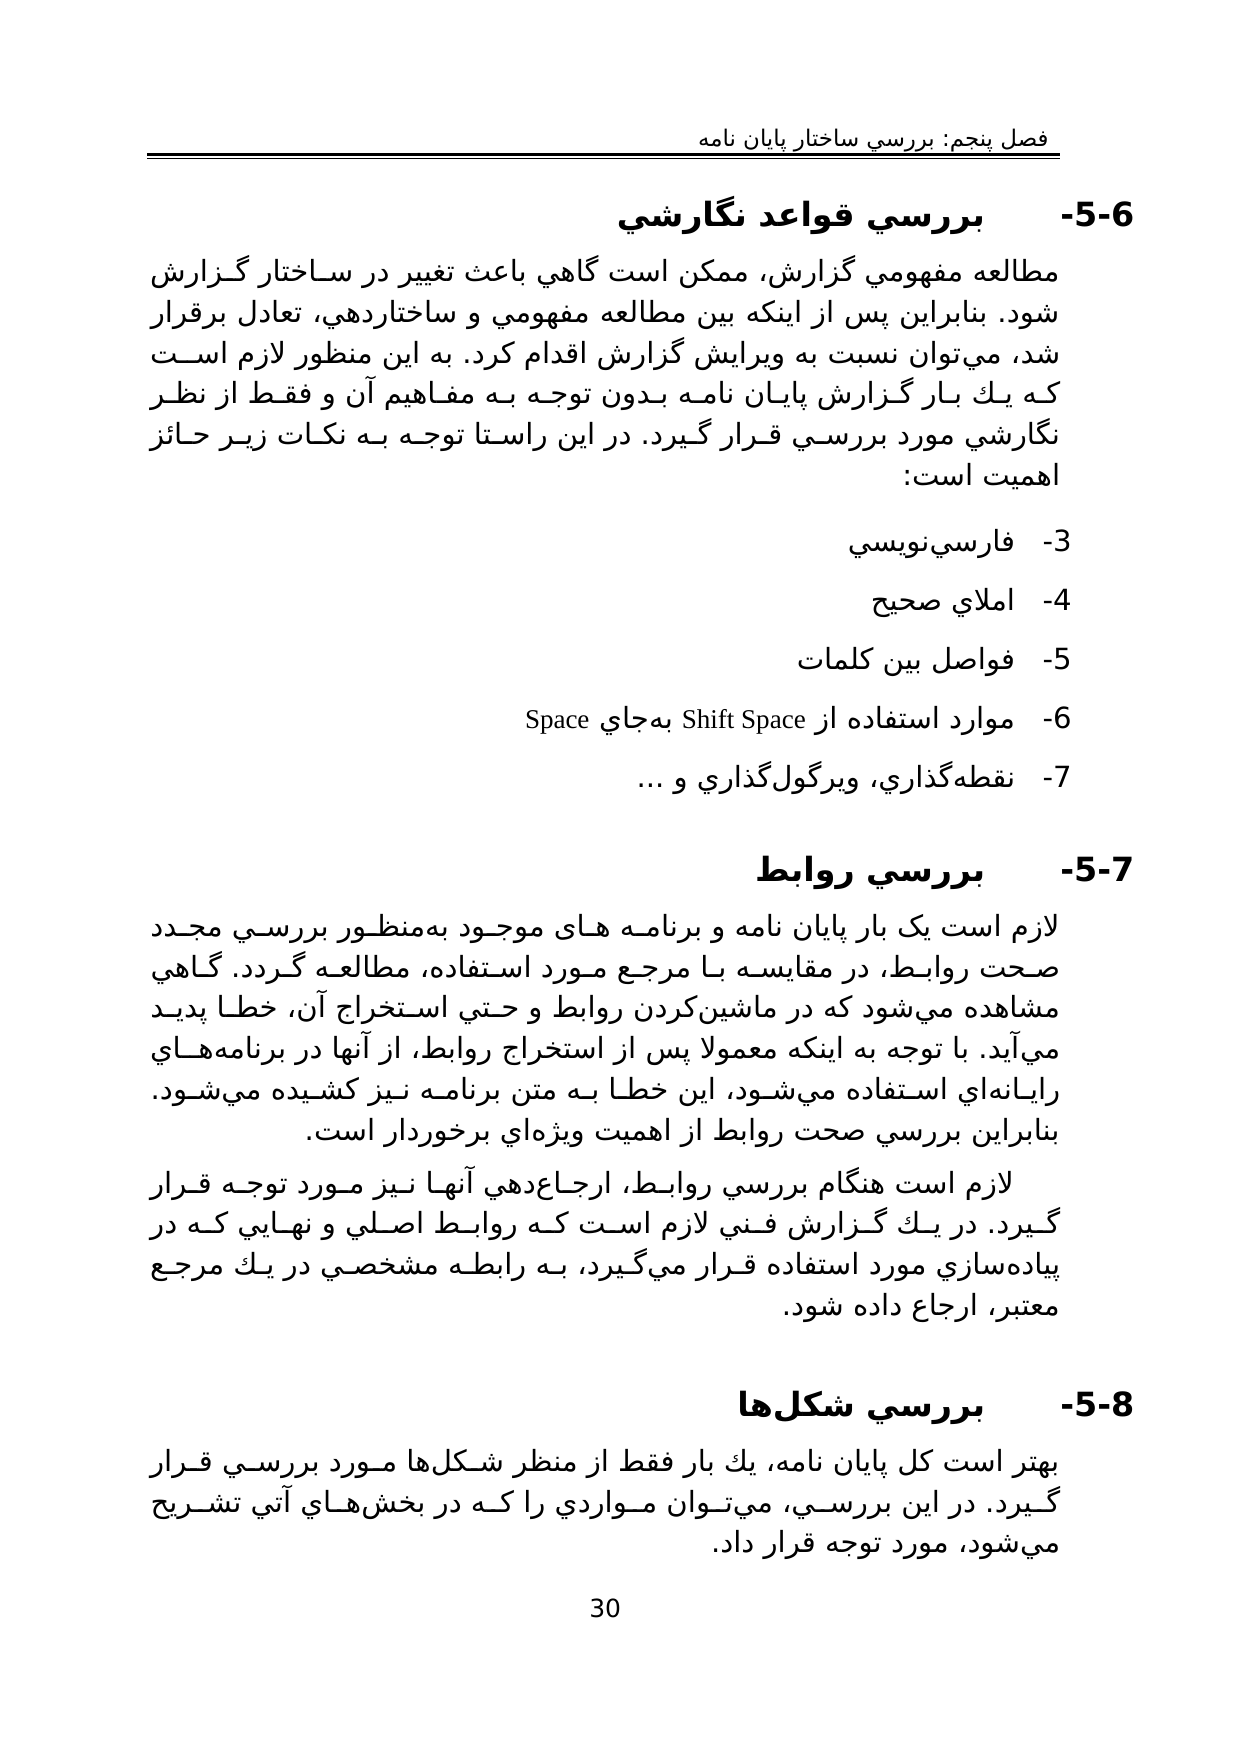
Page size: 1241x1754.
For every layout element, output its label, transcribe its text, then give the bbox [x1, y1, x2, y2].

subtitle بررسي قواعد نگارشي [150, 196, 1060, 234]
text مطالعه مفهومي گزارش، ممكن است گاهي باعث تغيير در ساختار گزارش شود. بنابراين پس از اينكه بين مطالعه مفهومي و ساختار‌دهي، تعادل برقرار شد، مي‌توان نسبت به ويرايش گزارش اقدام كرد. به اين منظور لازم است كه يك بار گزارش پایان نامه بدون توجه به مفاهيم آن و فقط از نظر نگارشي مورد بررسي قرار گيرد. در اين راستا توجه به نكات زير حائز اهميت است: [150, 255, 1060, 492]
text بهتر است كل پایان نامه، يك بار فقط از منظر شكل‌ها مورد بررسي قرار گيرد. در اين بررسي، مي‌توان مواردي را كه در بخش‌هاي آتي تشريح مي‌شود، مورد توجه قرار داد. [150, 1444, 1060, 1560]
list فارسي‌نويسي [150, 524, 1042, 558]
text لازم است یک بار پایان نامه و برنامه های موجود به‌منظور بررسي مجدد صحت روابط، در مقايسه با مرجع مورد استفاده، مطالعه گردد. گاهي مشاهده مي‌شود كه در ماشين‌كردن روابط و حتي استخراج آن، خطا پديد مي‌آيد. با توجه به اينكه معمولا پس از استخراج روابط، از آنها در برنامه‌هاي رايانه‌اي استفاده مي‌شود، اين خطا به متن برنامه نيز كشيده مي‌شود. بنابراين بررسي صحت روابط از اهميت ويژه‌اي برخوردار است. [150, 909, 1060, 1147]
list فواصل بين كلمات [150, 642, 1042, 676]
text لازم است هنگام بررسي روابط، ارجاع‌دهي آنها نيز مورد توجه قرار گيرد. در يك گزارش فني لازم است كه روابط اصلي و نهايي كه در پياده‌سازي مورد استفاده قرار مي‌گيرد، به رابطه مشخصي در يك مرجع معتبر، ارجاع داده شود. [150, 1166, 1060, 1322]
list املاي صحيح [150, 583, 1042, 617]
subtitle بررسي شكل‌ها [150, 1385, 1060, 1424]
list موارد استفاده از Shift Space به‌جاي Space [150, 701, 1042, 735]
subtitle بررسي روابط [150, 850, 1060, 889]
list نقطه‌گذاري، ويرگول‌گذاري و ... [150, 760, 1042, 794]
